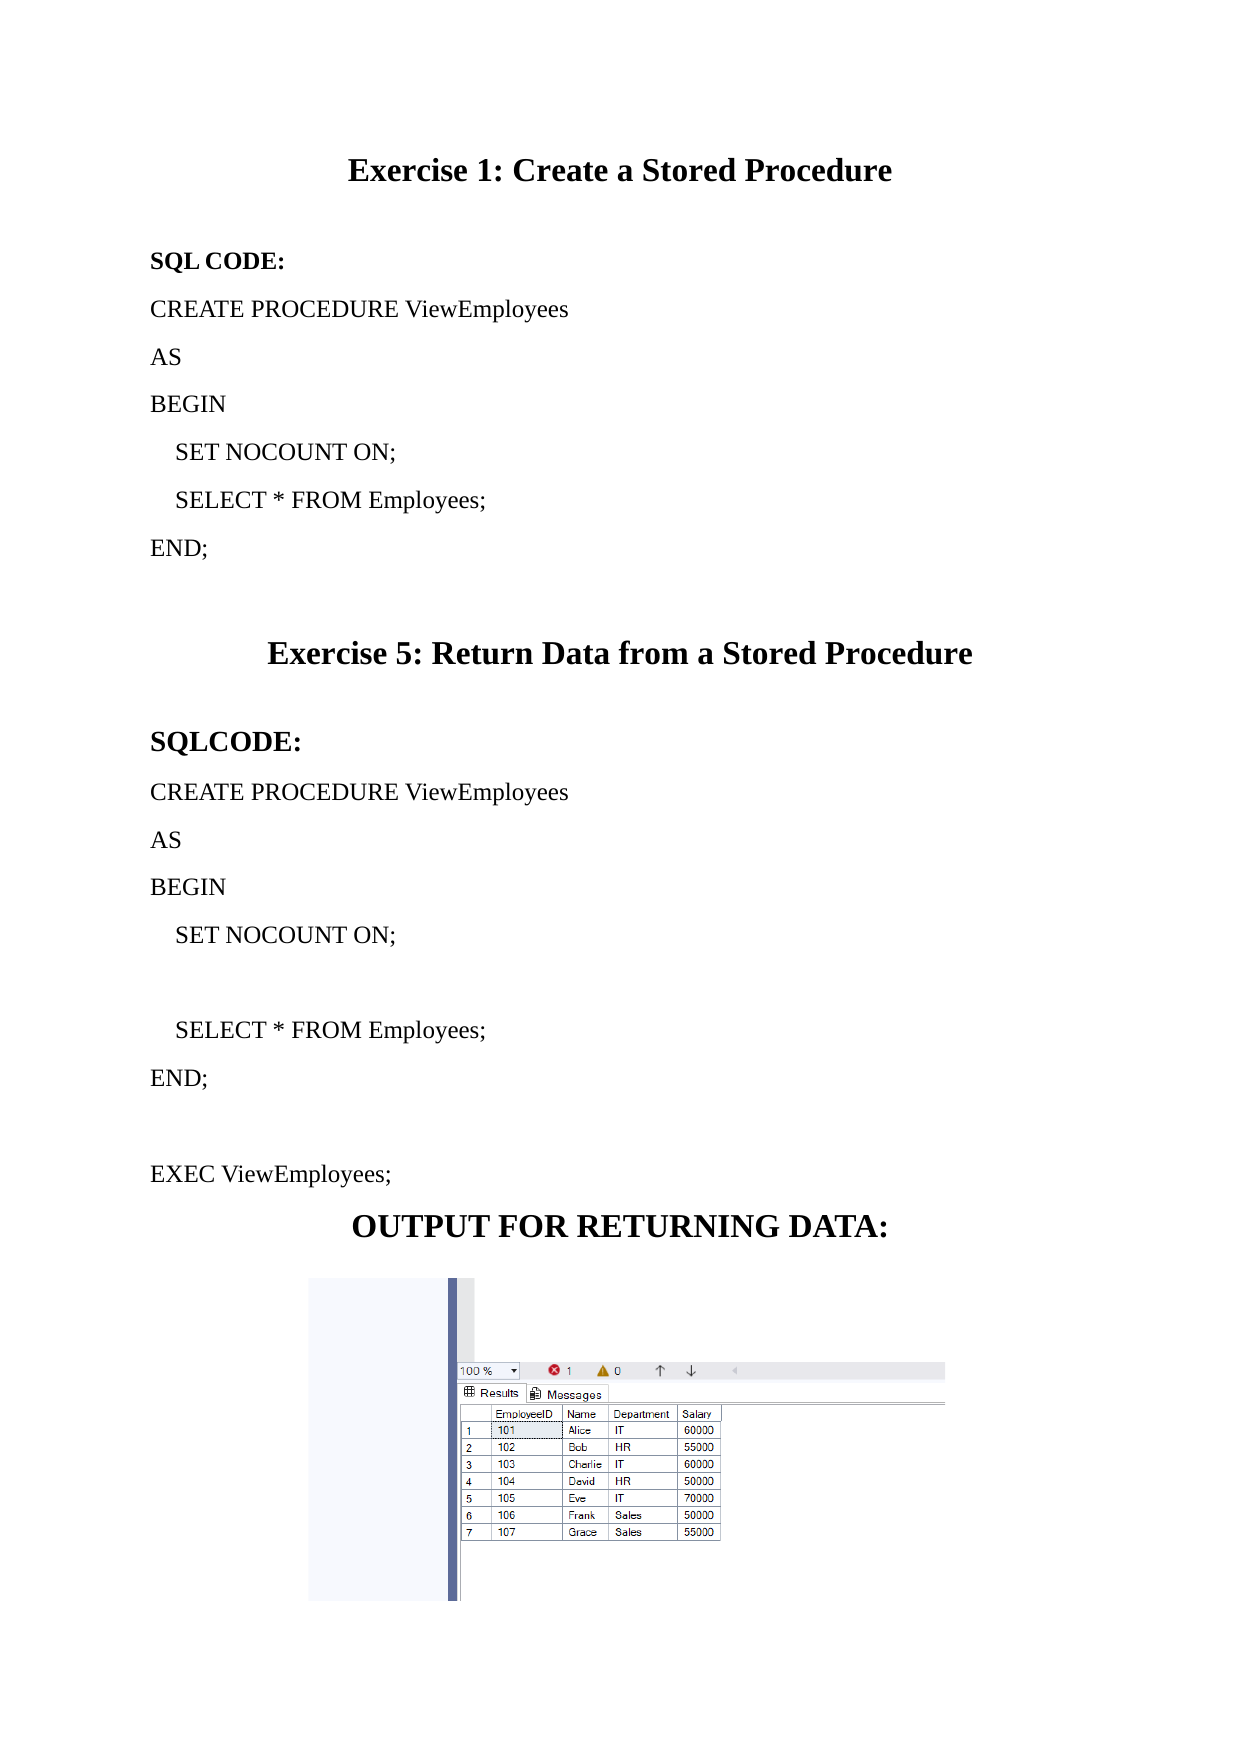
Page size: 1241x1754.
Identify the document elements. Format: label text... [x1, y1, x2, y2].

picture [307, 1278, 944, 1601]
text EXEC ViewEmployees; [150, 1159, 1090, 1187]
text Exercise 1: Create a Stored Procedure [150, 150, 1090, 188]
text AS [150, 825, 1090, 853]
text END; [150, 533, 1090, 561]
text SQLCODE: [150, 724, 1090, 758]
text AS [150, 342, 1090, 371]
text BEGIN [150, 389, 1090, 418]
text Exercise 5: Return Data from a Stored Procedure [150, 633, 1090, 671]
text SET NOCOUNT ON; [150, 920, 1090, 949]
text CREATE PROCEDURE ViewEmployees [150, 777, 1090, 806]
text SET NOCOUNT ON; [150, 437, 1090, 466]
text END; [150, 1063, 1090, 1092]
text SELECT * FROM Employees; [150, 1016, 1090, 1044]
text OUTPUT FOR RETURNING DATA: [150, 1206, 1090, 1245]
text CREATE PROCEDURE ViewEmployees [150, 294, 1090, 323]
text SELECT * FROM Employees; [150, 485, 1090, 514]
text BEGIN [150, 872, 1090, 901]
text SQL CODE: [150, 246, 1090, 275]
